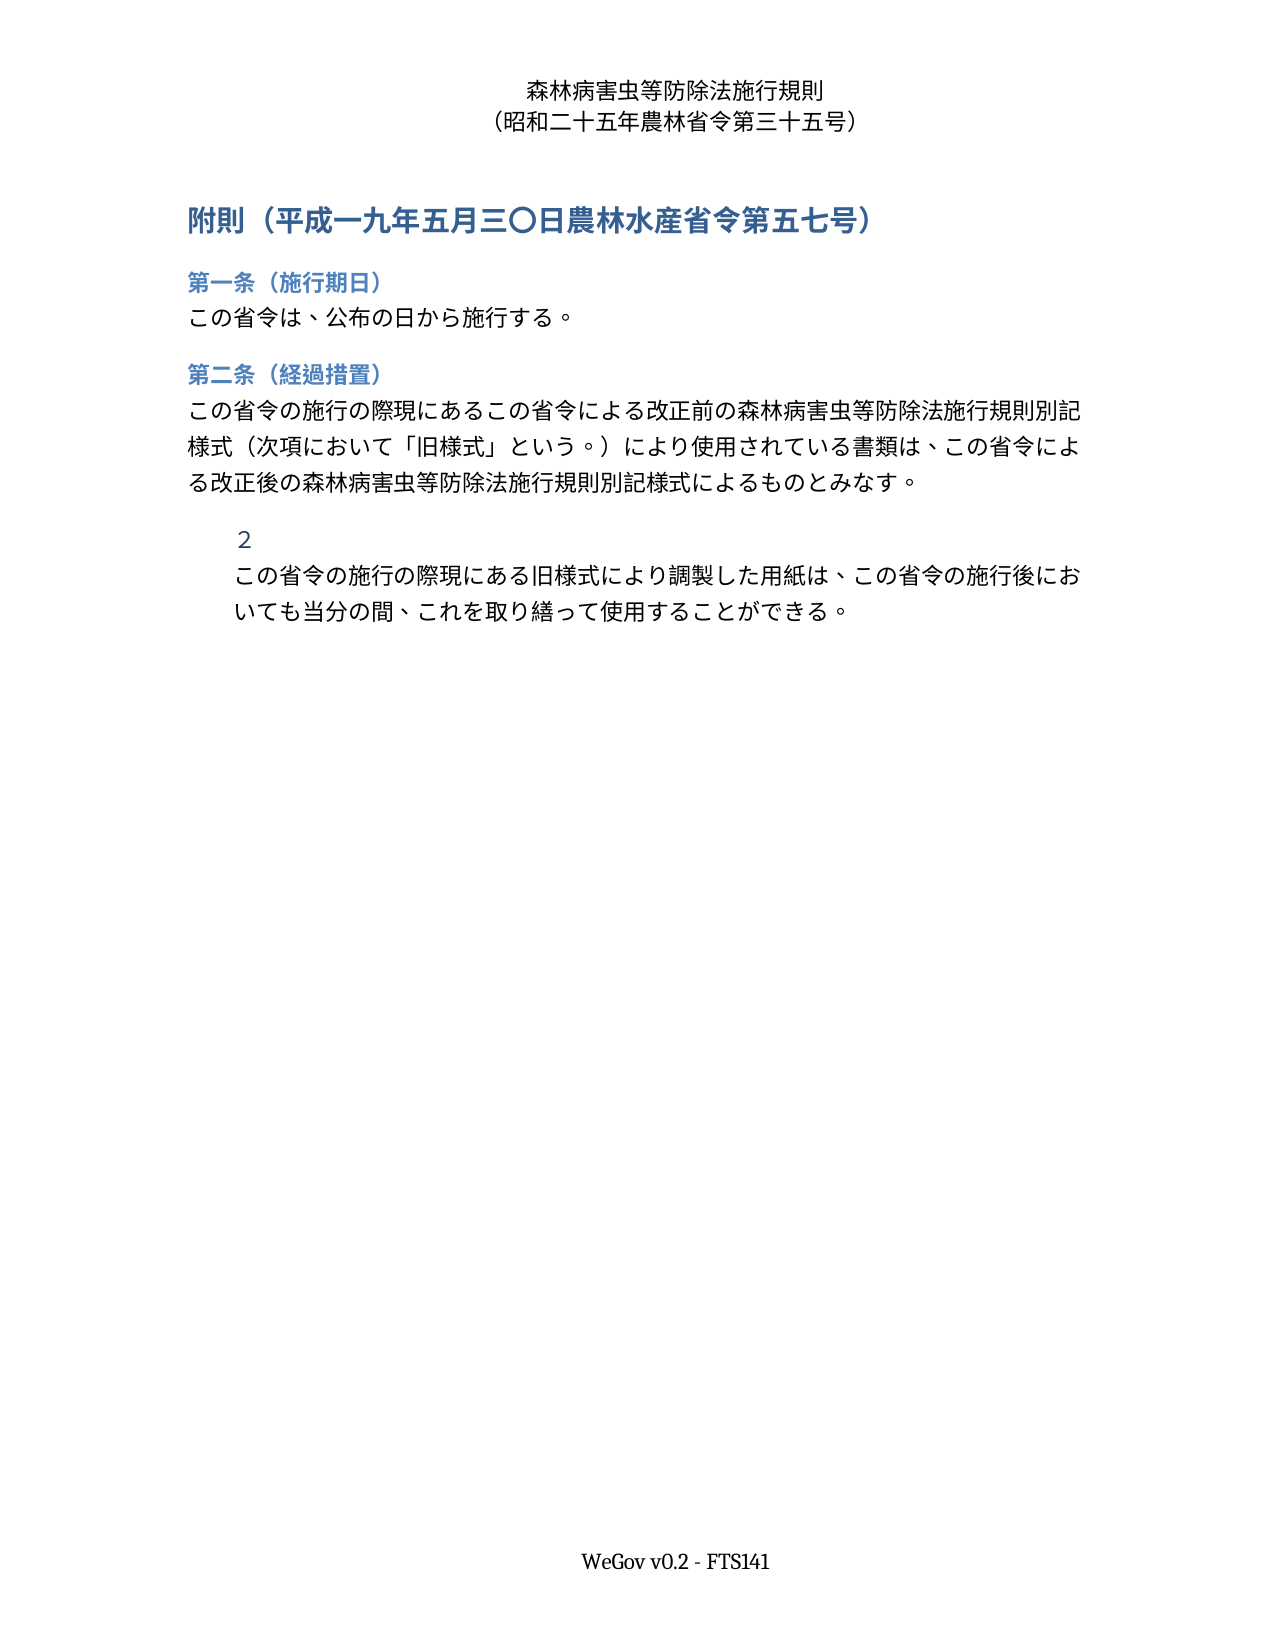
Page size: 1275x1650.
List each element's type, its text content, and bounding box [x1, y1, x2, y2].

subtitle 附則（平成一九年五月三〇日農林水産省令第五七号） [187, 200, 1087, 240]
text この省令は、公布の日から施行する。 [187, 302, 1087, 334]
text この省令の施行の際現にあるこの省令による改正前の森林病害虫等防除法施行規則別記様式（次項において「旧様式」という。）により使用されている書類は、この省令による改正後の森林病害虫等防除法施行規則別記様式によるものとみなす。 [187, 395, 1087, 498]
text この省令の施行の際現にある旧様式により調製した用紙は、この省令の施行後においても当分の間、これを取り繕って使用することができる。 [233, 560, 1087, 627]
subtitle 第一条（施行期日） [187, 266, 1087, 298]
subtitle ２ [233, 524, 1087, 555]
subtitle 第二条（経過措置） [187, 359, 1087, 390]
